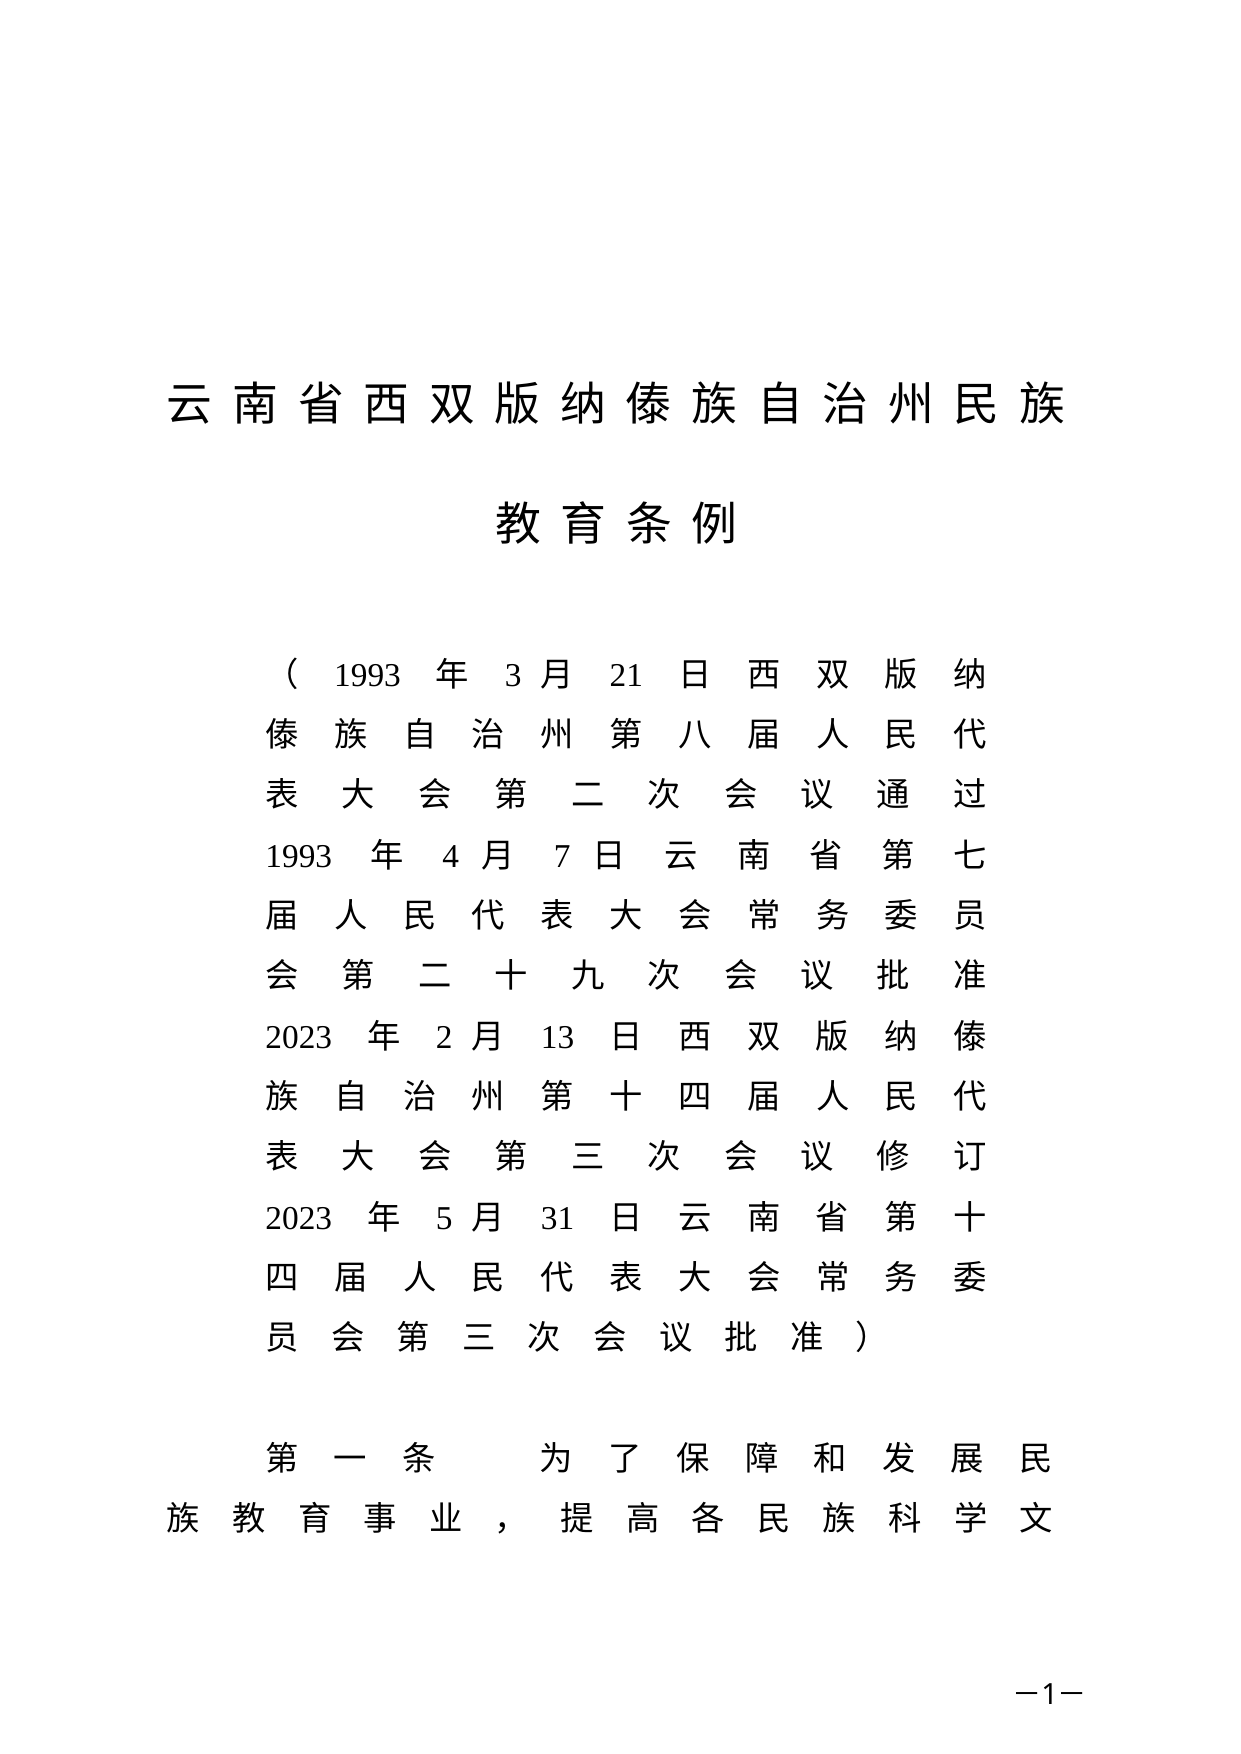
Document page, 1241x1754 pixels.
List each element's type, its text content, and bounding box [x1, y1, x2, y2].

text （1993年3月21日西双版纳傣族自治州第八届人民代表大会第二次会议通过 1993年4月7日云南省第七届人民代表大会常务委员会第二十九次会议批准 2023年2月13日西双版纳傣族自治州第十四届人民代表大会第三次会议修订 2023年5月31日云南省第十四届人民代表大会常务委员会第三次会议批准） [232, 642, 1019, 1365]
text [167, 1426, 1085, 1546]
text 云南省西双版纳傣族自治州民族教育条例 [167, 340, 1085, 581]
